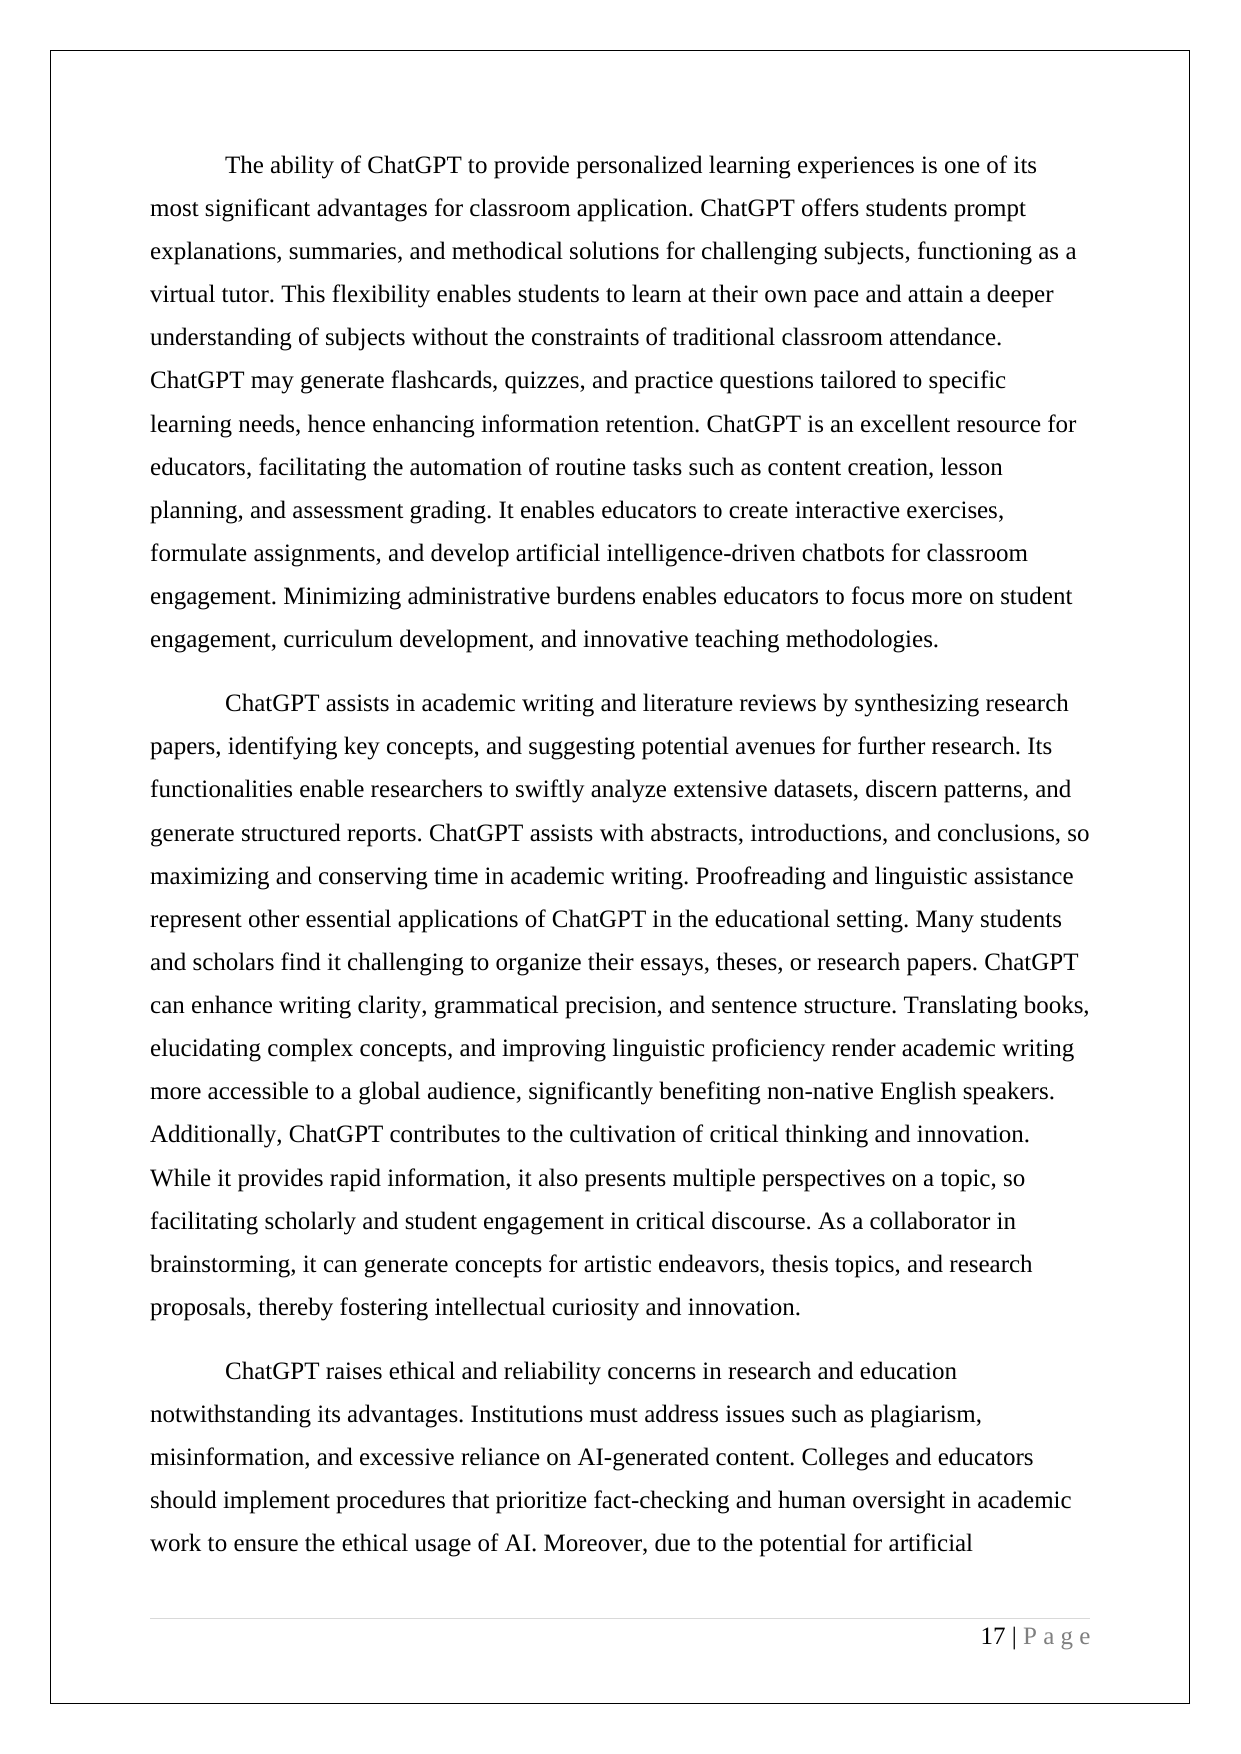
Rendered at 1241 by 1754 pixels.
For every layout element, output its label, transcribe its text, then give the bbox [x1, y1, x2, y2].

text The ability of ChatGPT to provide personalized learning experiences is one of its most significant advantages for classroom application. ChatGPT offers students prompt explanations, summaries, and methodical solutions for challenging subjects, functioning as a virtual tutor. This flexibility enables students to learn at their own pace and attain a deeper understanding of subjects without the constraints of traditional classroom attendance. ChatGPT may generate flashcards, quizzes, and practice questions tailored to specific learning needs, hence enhancing information retention. ChatGPT is an excellent resource for educators, facilitating the automation of routine tasks such as content creation, lesson planning, and assessment grading. It enables educators to create interactive exercises, formulate assignments, and develop artificial intelligence-driven chatbots for classroom engagement. Minimizing administrative burdens enables educators to focus more on student engagement, curriculum development, and innovative teaching methodologies. [150, 150, 1090, 653]
text ChatGPT assists in academic writing and literature reviews by synthesizing research papers, identifying key concepts, and suggesting potential avenues for further research. Its functionalities enable researchers to swiftly analyze extensive datasets, discern patterns, and generate structured reports. ChatGPT assists with abstracts, introductions, and conclusions, so maximizing and conserving time in academic writing. Proofreading and linguistic assistance represent other essential applications of ChatGPT in the educational setting. Many students and scholars find it challenging to organize their essays, theses, or research papers. ChatGPT can enhance writing clarity, grammatical precision, and sentence structure. Translating books, elucidating complex concepts, and improving linguistic proficiency render academic writing more accessible to a global audience, significantly benefiting non-native English speakers. Additionally, ChatGPT contributes to the cultivation of critical thinking and innovation. While it provides rapid information, it also presents multiple perspectives on a topic, so facilitating scholarly and student engagement in critical discourse. As a collaborator in brainstorming, it can generate concepts for artistic endeavors, thesis topics, and research proposals, thereby fostering intellectual curiosity and innovation. [150, 688, 1090, 1321]
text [150, 1356, 1090, 1557]
